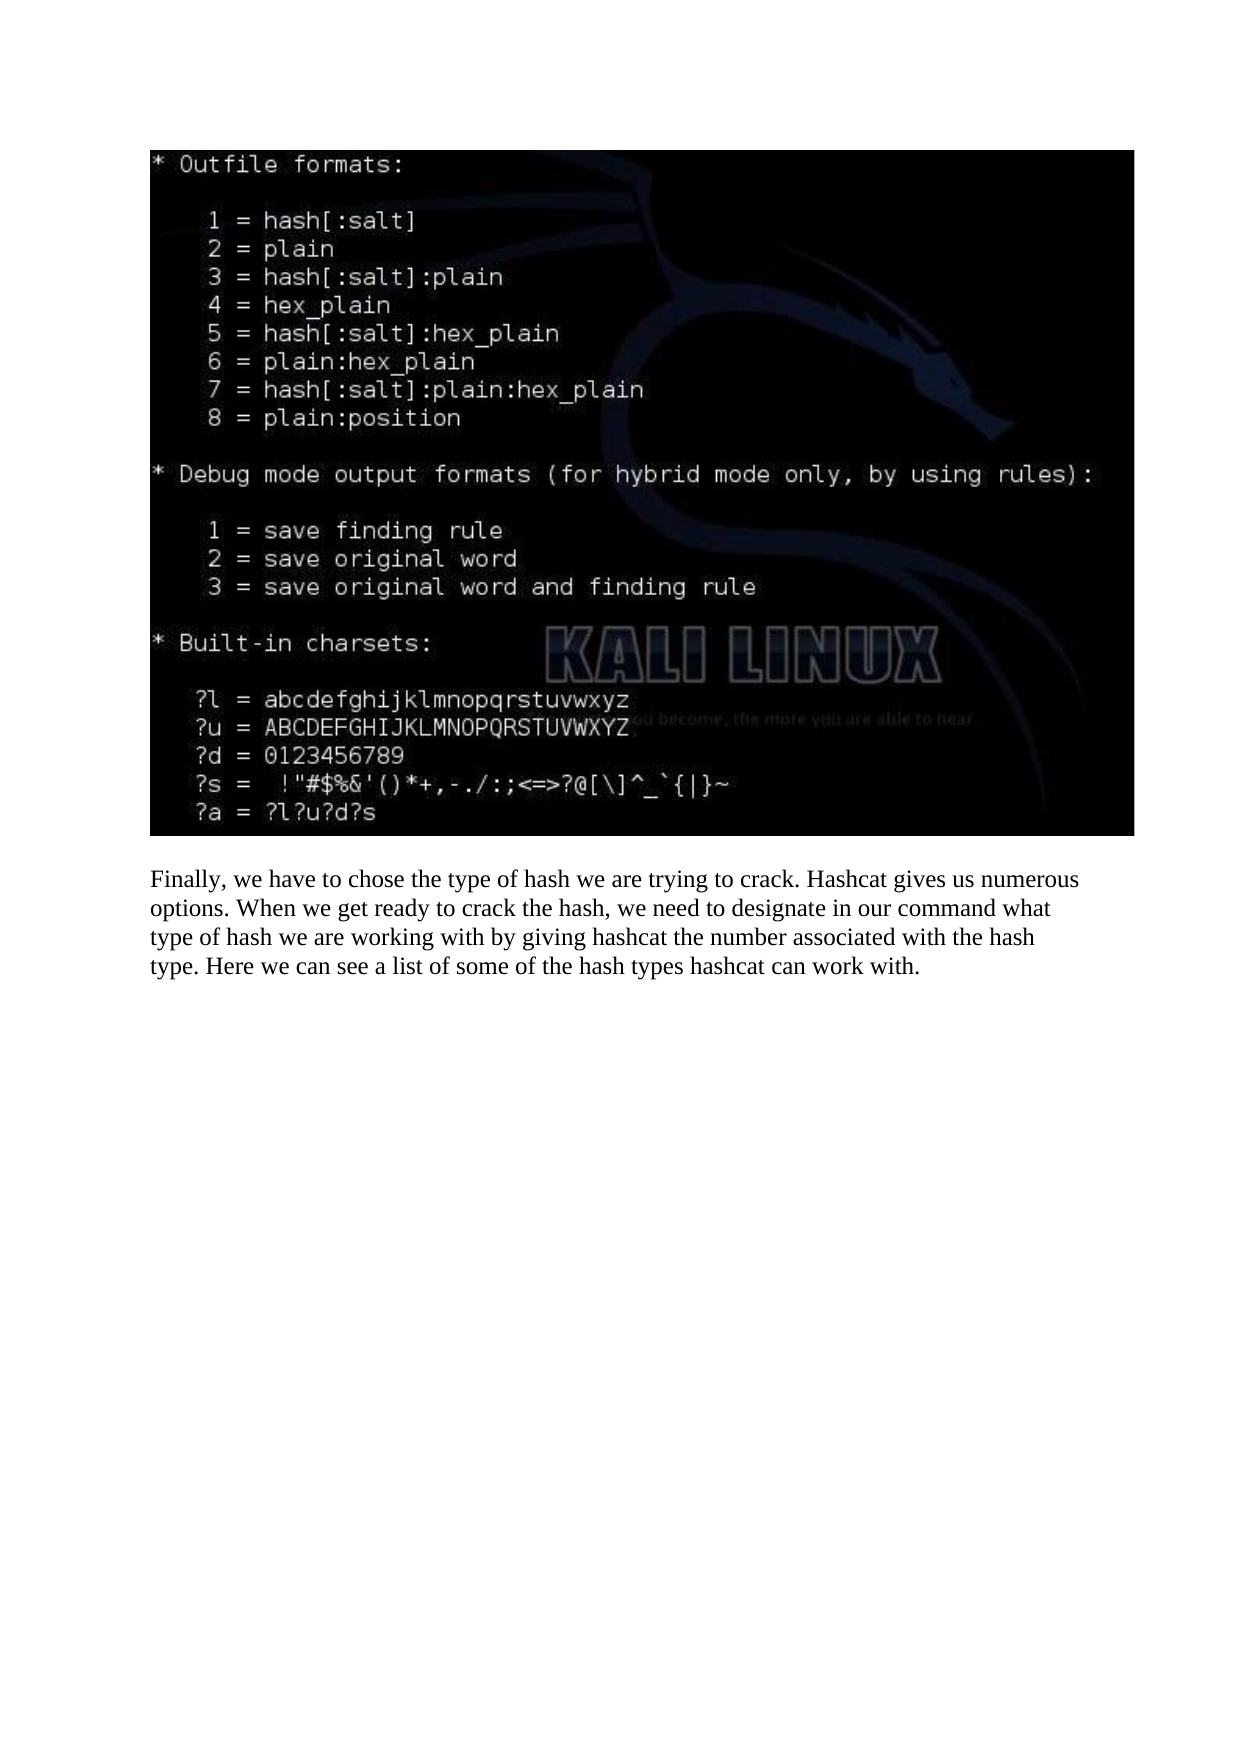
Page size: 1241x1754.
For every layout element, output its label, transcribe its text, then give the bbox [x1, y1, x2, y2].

picture [150, 150, 1135, 836]
text Finally, we have to chose the type of hash we are trying to crack. Hashcat gives us numerous options. When we get ready to crack the hash, we need to designate in our command what type of hash we are working with by giving hashcat the number associated with the hash type. Here we can see a list of some of the hash types hashcat can work with. [150, 864, 1090, 979]
